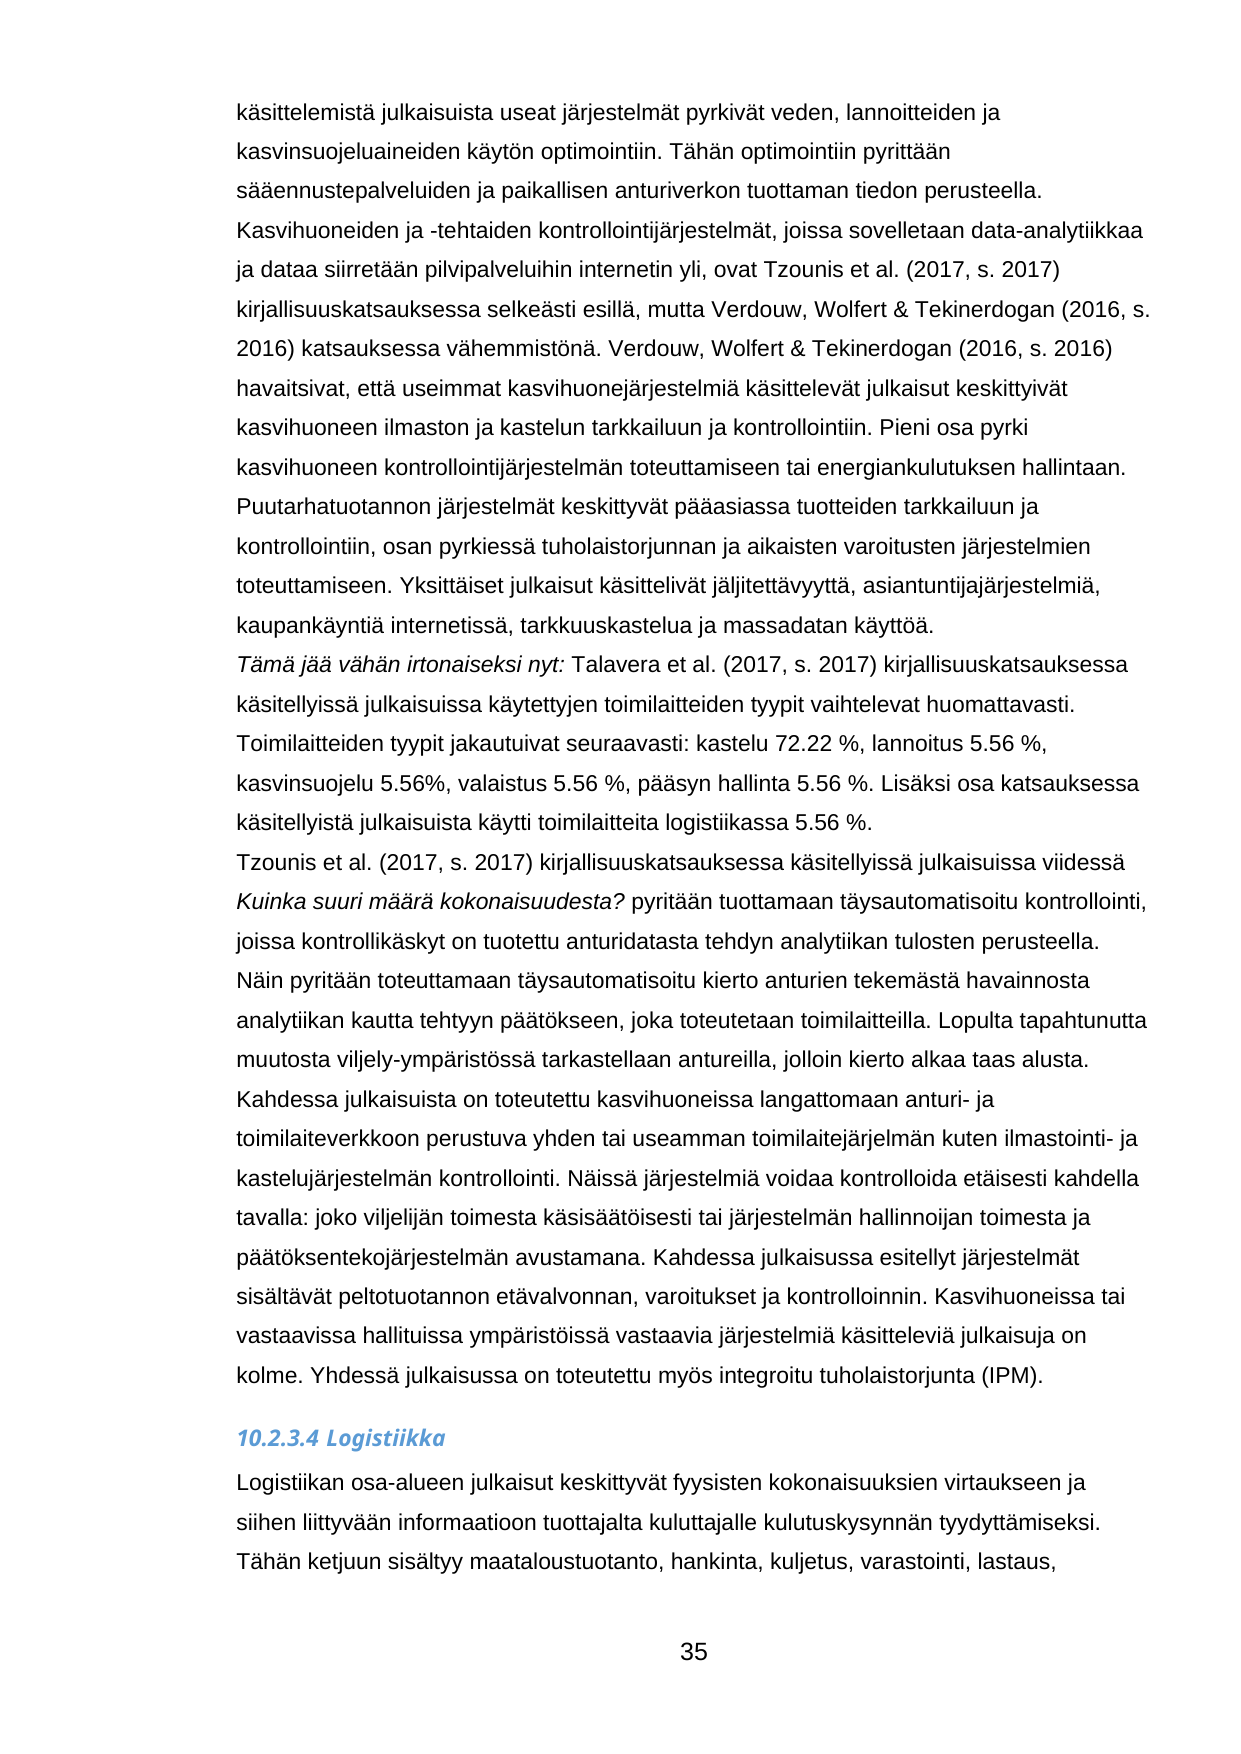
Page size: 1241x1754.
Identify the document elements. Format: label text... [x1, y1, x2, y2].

text Kasvihuoneiden ja -tehtaiden kontrollointijärjestelmät, joissa sovelletaan data-analytiikkaa ja dataa siirretään pilvipalveluihin internetin yli, ovat Tzounis et al. (2017, s. 2017) kirjallisuuskatsauksessa selkeästi esillä, mutta Verdouw, Wolfert & Tekinerdogan (2016, s. 2016) katsauksessa vähemmistönä. Verdouw, Wolfert & Tekinerdogan (2016, s. 2016) havaitsivat, että useimmat kasvihuonejärjestelmiä käsittelevät julkaisut keskittyivät kasvihuoneen ilmaston ja kastelun tarkkailuun ja kontrollointiin. Pieni osa pyrki kasvihuoneen kontrollointijärjestelmän toteuttamiseen tai energiankulutuksen hallintaan. Puutarhatuotannon järjestelmät keskittyvät pääasiassa tuotteiden tarkkailuun ja kontrollointiin, osan pyrkiessä tuholaistorjunnan ja aikaisten varoitusten järjestelmien toteuttamiseen. Yksittäiset julkaisut käsittelivät jäljitettävyyttä, asiantuntijajärjestelmiä, kaupankäyntiä internetissä, tarkkuuskastelua ja massadatan käyttöä. [236, 217, 1152, 638]
subtitle Logistiikka [236, 1422, 1152, 1453]
text Tämä jää vähän irtonaiseksi nyt: Talavera et al. (2017, s. 2017) kirjallisuuskatsauksessa käsitellyissä julkaisuissa käytettyjen toimilaitteiden tyypit vaihtelevat huomattavasti. Toimilaitteiden tyypit jakautuivat seuraavasti: kastelu 72.22 %, lannoitus 5.56 %, kasvinsuojelu 5.56%, valaistus 5.56 %, pääsyn hallinta 5.56 %. Lisäksi osa katsauksessa käsitellyistä julkaisuista käytti toimilaitteita logistiikassa 5.56 %. [236, 651, 1152, 836]
text Tzounis et al. (2017, s. 2017) kirjallisuuskatsauksessa käsitellyissä julkaisuissa viidessä Kuinka suuri määrä kokonaisuudesta? pyritään tuottamaan täysautomatisoitu kontrollointi, joissa kontrollikäskyt on tuotettu anturidatasta tehdyn analytiikan tulosten perusteella. Näin pyritään toteuttamaan täysautomatisoitu kierto anturien tekemästä havainnosta analytiikan kautta tehtyyn päätökseen, joka toteutetaan toimilaitteilla. Lopulta tapahtunutta muutosta viljely-ympäristössä tarkastellaan antureilla, jolloin kierto alkaa taas alusta. Kahdessa julkaisuista on toteutettu kasvihuoneissa langattomaan anturi- ja toimilaiteverkkoon perustuva yhden tai useamman toimilaitejärjelmän kuten ilmastointi- ja kastelujärjestelmän kontrollointi. Näissä järjestelmiä voidaa kontrolloida etäisesti kahdella tavalla: joko viljelijän toimesta käsisäätöisesti tai järjestelmän hallinnoijan toimesta ja päätöksentekojärjestelmän avustamana. Kahdessa julkaisussa esitellyt järjestelmät sisältävät peltotuotannon etävalvonnan, varoitukset ja kontrolloinnin. Kasvihuoneissa tai vastaavissa hallituissa ympäristöissä vastaavia järjestelmiä käsitteleviä julkaisuja on kolme. Yhdessä julkaisussa on toteutettu myös integroitu tuholaistorjunta (IPM). [236, 849, 1152, 1388]
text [236, 98, 1152, 204]
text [236, 1469, 1152, 1574]
